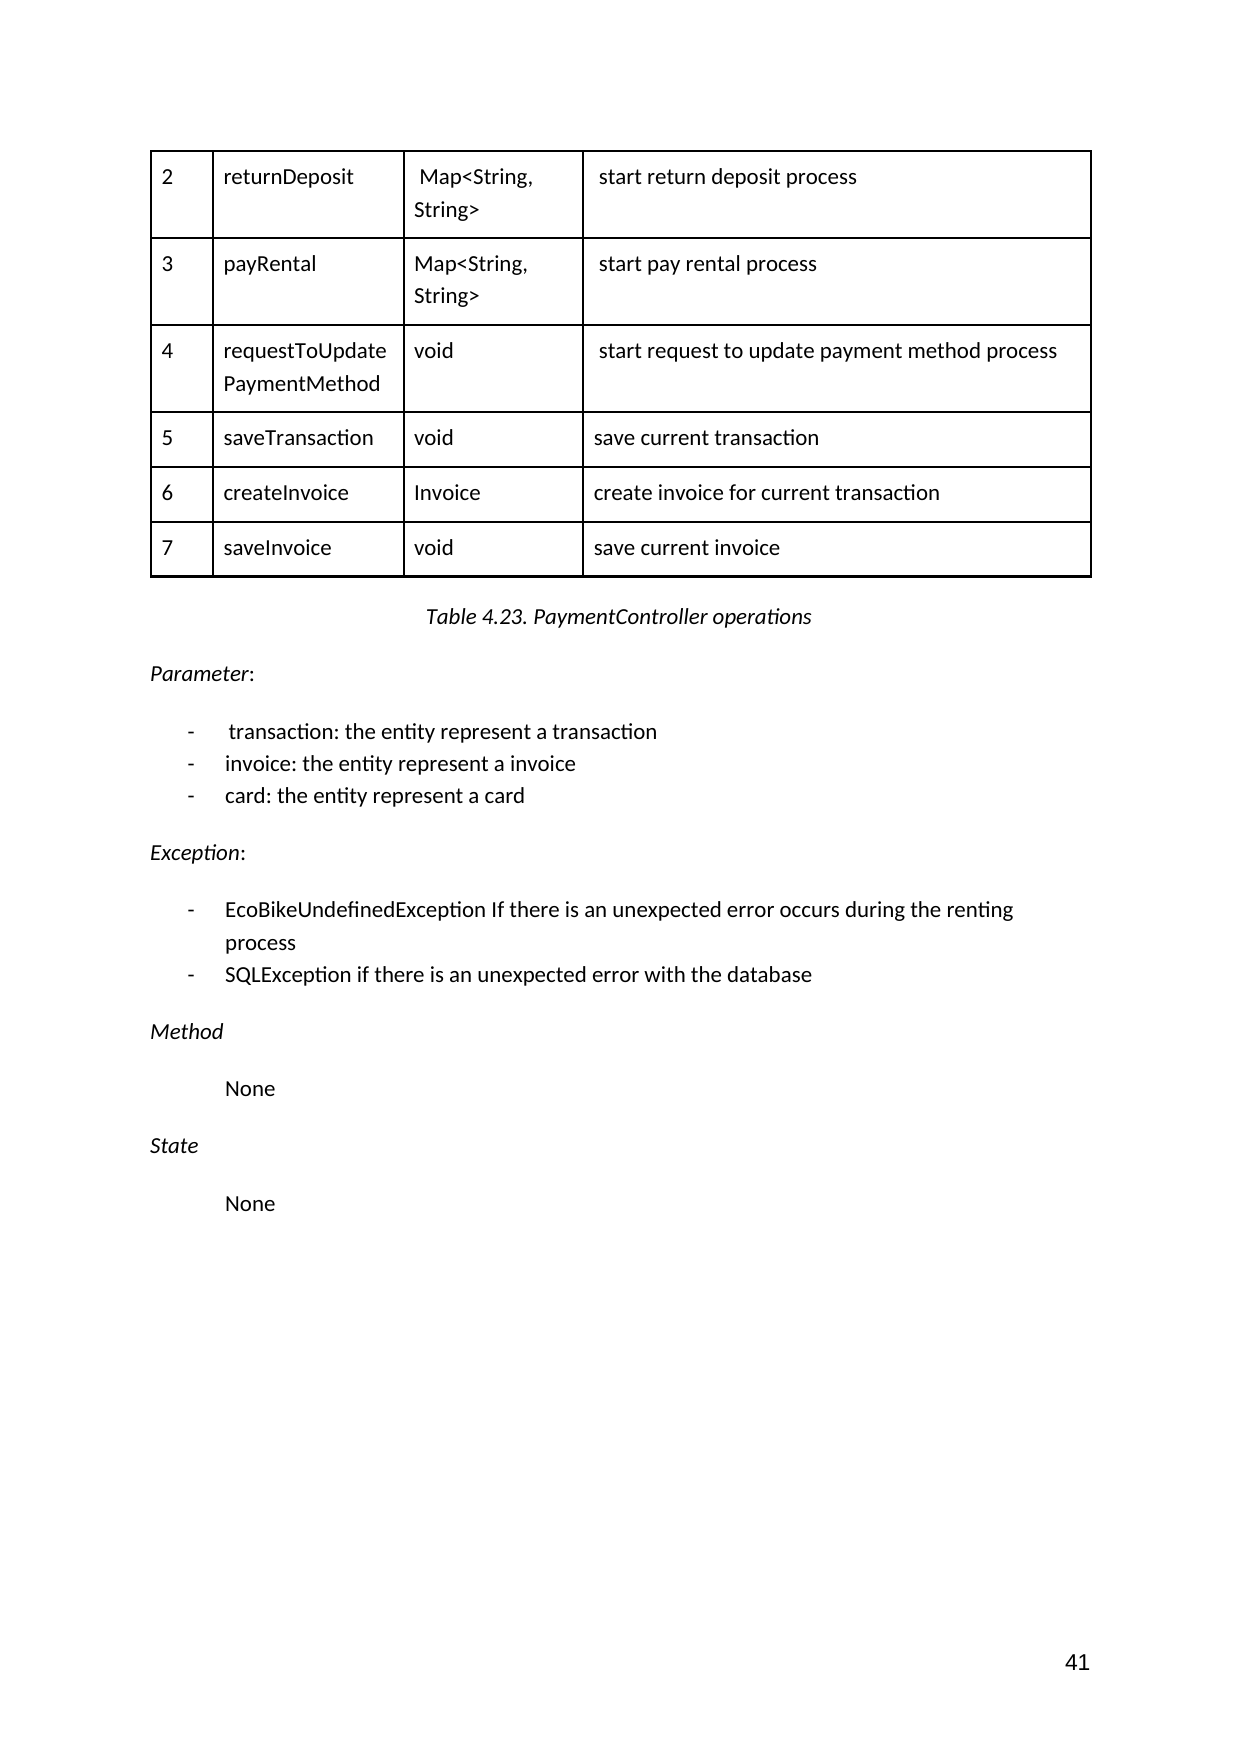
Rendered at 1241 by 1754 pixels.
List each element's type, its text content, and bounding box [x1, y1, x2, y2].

table_cell returnDeposit [214, 152, 403, 237]
list invoice: the entity represent a invoice [187, 749, 1090, 777]
table_cell payRental [214, 239, 403, 324]
table_cell 3 [152, 239, 212, 324]
table_cell start request to update payment method process [584, 326, 1090, 411]
table_cell void [405, 326, 582, 411]
table_cell void [405, 413, 582, 466]
text None [150, 1189, 1090, 1217]
table_cell saveTransaction [214, 413, 403, 466]
text Method [150, 1017, 1090, 1045]
table_cell Invoice [405, 468, 582, 521]
text State [150, 1131, 1090, 1159]
table_cell start return deposit process [584, 152, 1090, 237]
text None [225, 1074, 1090, 1102]
table_cell save current transaction [584, 413, 1090, 466]
table_cell createInvoice [214, 468, 403, 521]
list transaction: the entity represent a transaction [187, 717, 1090, 745]
text Exception: [150, 838, 1090, 866]
table_cell Map<String, String> [405, 239, 582, 324]
table_cell 7 [152, 523, 212, 575]
list EcoBikeUndefinedException If there is an unexpected error occurs during the renting process [187, 896, 1090, 956]
text Table 4.23. PaymentController operations [150, 602, 1090, 630]
table_cell saveInvoice [214, 523, 403, 575]
table_cell 4 [152, 326, 212, 411]
table_cell requestToUpdatePaymentMethod [214, 326, 403, 411]
table_cell 6 [152, 468, 212, 521]
table_cell create invoice for current transaction [584, 468, 1090, 521]
table_cell 2 [152, 152, 212, 237]
table_cell save current invoice [584, 523, 1090, 575]
table_cell 5 [152, 413, 212, 466]
table_cell start pay rental process [584, 239, 1090, 324]
list card: the entity represent a card [187, 781, 1090, 809]
text Parameter: [150, 659, 1090, 688]
table_cell void [405, 523, 582, 575]
list SQLException if there is an unexpected error with the database [187, 960, 1090, 988]
table_cell Map<String, String> [405, 152, 582, 237]
